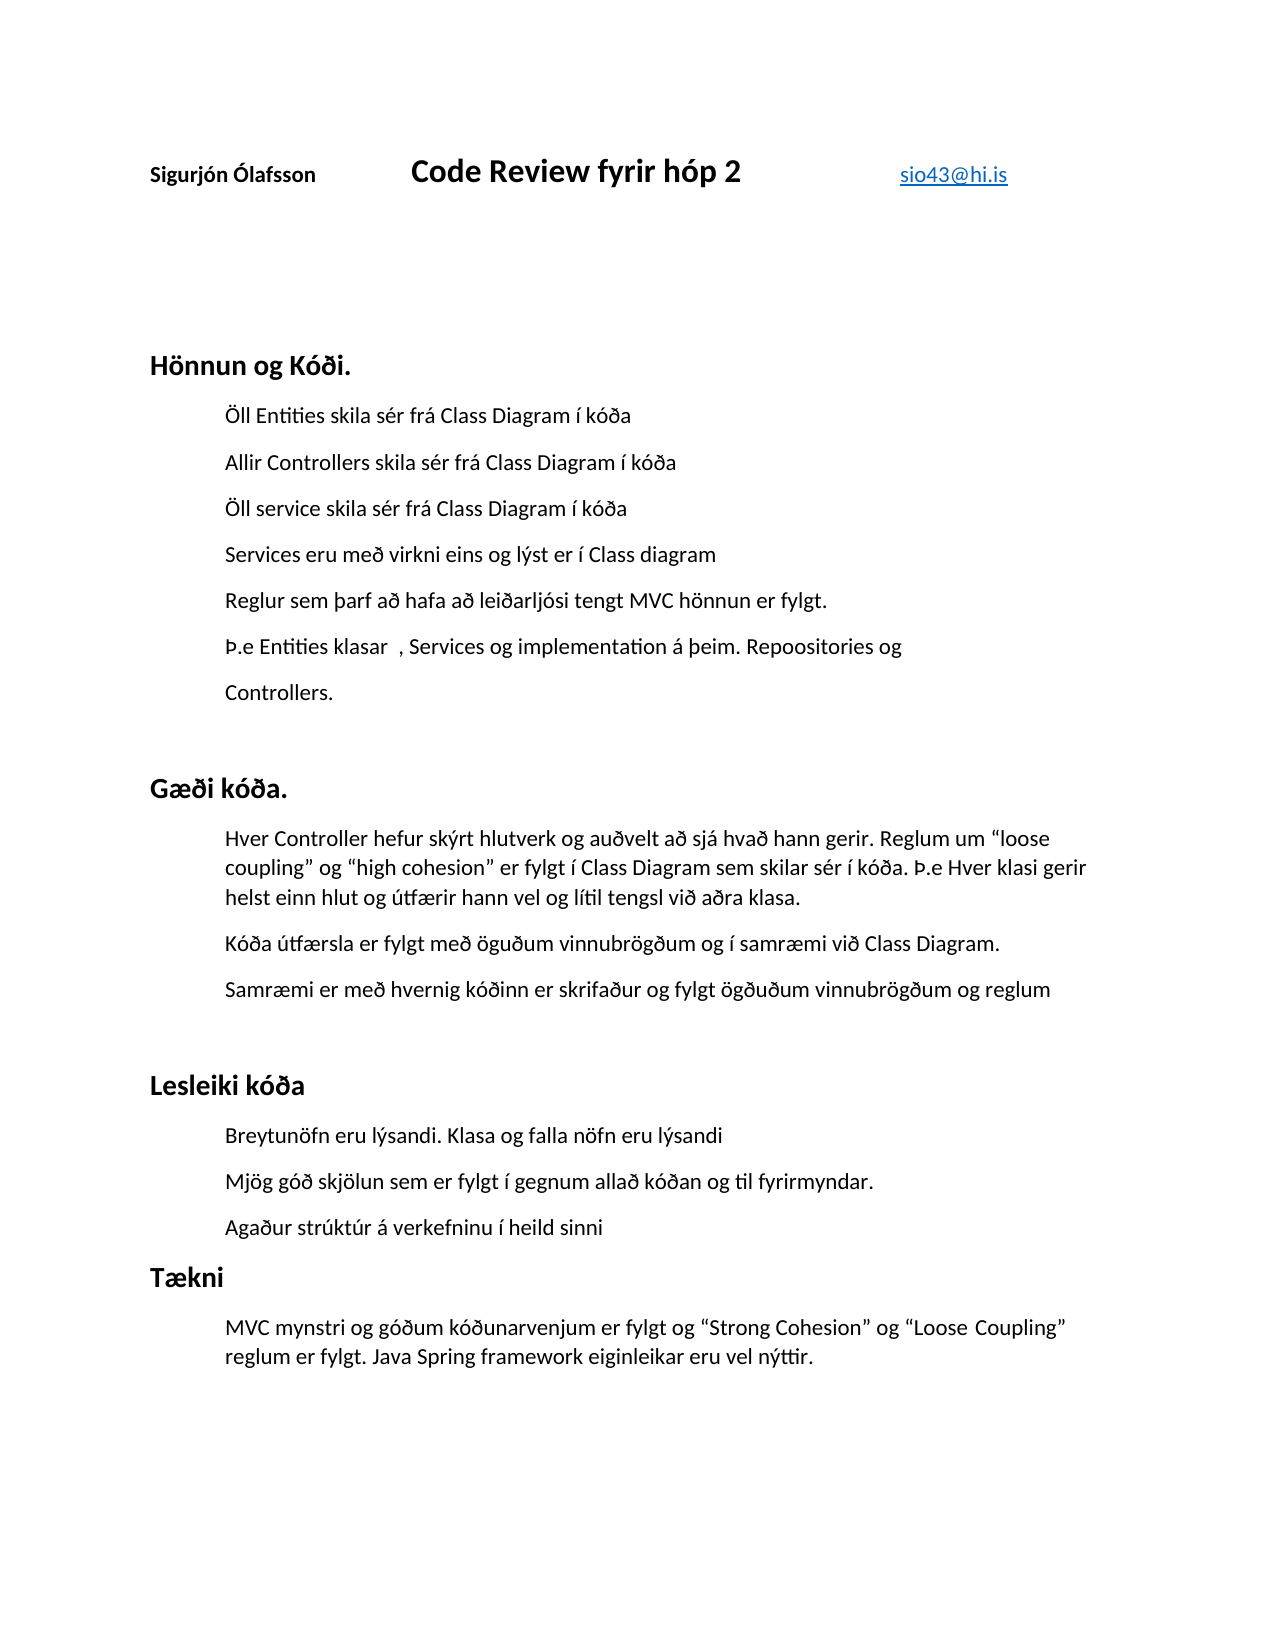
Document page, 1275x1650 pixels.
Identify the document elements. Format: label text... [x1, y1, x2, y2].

text Sigurjón Ólafsson Code Review fyrir hóp 2 sio43@hi.is [150, 150, 1125, 191]
text Breytunöfn eru lýsandi. Klasa og falla nöfn eru lýsandi [150, 1121, 1125, 1149]
text Agaður strúktúr á verkefninu í heild sinni [150, 1213, 1125, 1241]
text Samræmi er með hvernig kóðinn er skrifaður og fylgt ögðuðum vinnubrögðum og reglum [150, 975, 1125, 1003]
text Hver Controller hefur skýrt hlutverk og auðvelt að sjá hvað hann gerir. Reglum um “loose coupling” og “high cohesion” er fylgt í Class Diagram sem skilar sér í kóða. Þ.e Hver klasi gerir helst einn hlut og útfærir hann vel og lítil tengsl við aðra klasa. [225, 824, 1125, 911]
text Controllers. [150, 678, 1125, 706]
text Services eru með virkni eins og lýst er í Class diagram [150, 540, 1125, 568]
text Hönnun og Kóði. [150, 347, 1125, 383]
text Gæði kóða. [150, 770, 1125, 806]
text MVC mynstri og góðum kóðunarvenjum er fylgt og “Strong Cohesion” og “Loose Coupling” reglum er fylgt. Java Spring framework eiginleikar eru vel nýttir. [150, 1313, 1125, 1371]
text Tækni [150, 1259, 1125, 1295]
text Reglur sem þarf að hafa að leiðarljósi tengt MVC hönnun er fylgt. [150, 586, 1125, 614]
text Allir Controllers skila sér frá Class Diagram í kóða [150, 448, 1125, 476]
text Öll Entities skila sér frá Class Diagram í kóða [150, 402, 1125, 429]
text Öll service skila sér frá Class Diagram í kóða [150, 494, 1125, 522]
text Kóða útfærsla er fylgt með öguðum vinnubrögðum og í samræmi við Class Diagram. [150, 929, 1125, 957]
text Mjög góð skjölun sem er fylgt í gegnum allað kóðan og til fyrirmyndar. [150, 1167, 1125, 1195]
text Lesleiki kóða [150, 1067, 1125, 1102]
text Þ.e Entities klasar , Services og implementation á þeim. Repoositories og [150, 632, 1125, 660]
